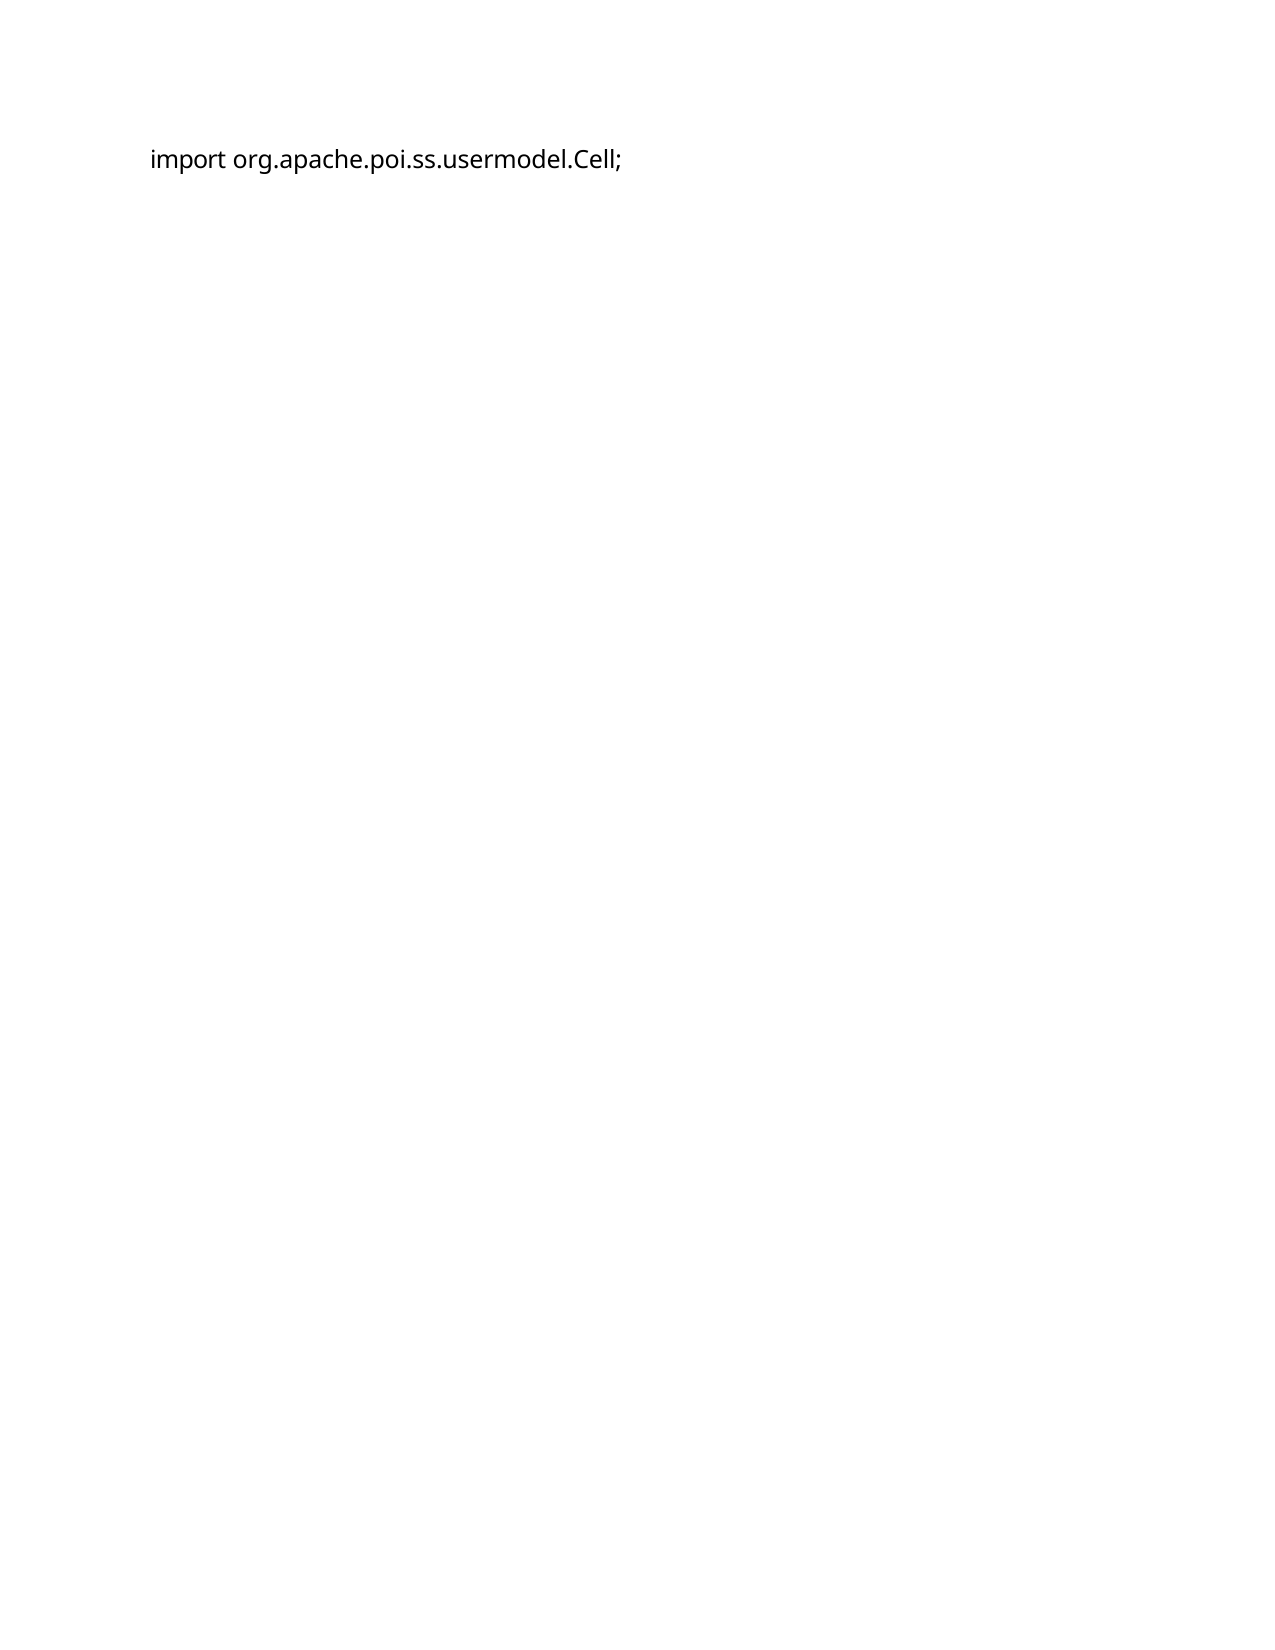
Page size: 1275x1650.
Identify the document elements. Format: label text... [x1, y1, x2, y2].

text import org.apache.poi.ss.usermodel.Cell; [150, 142, 1125, 176]
